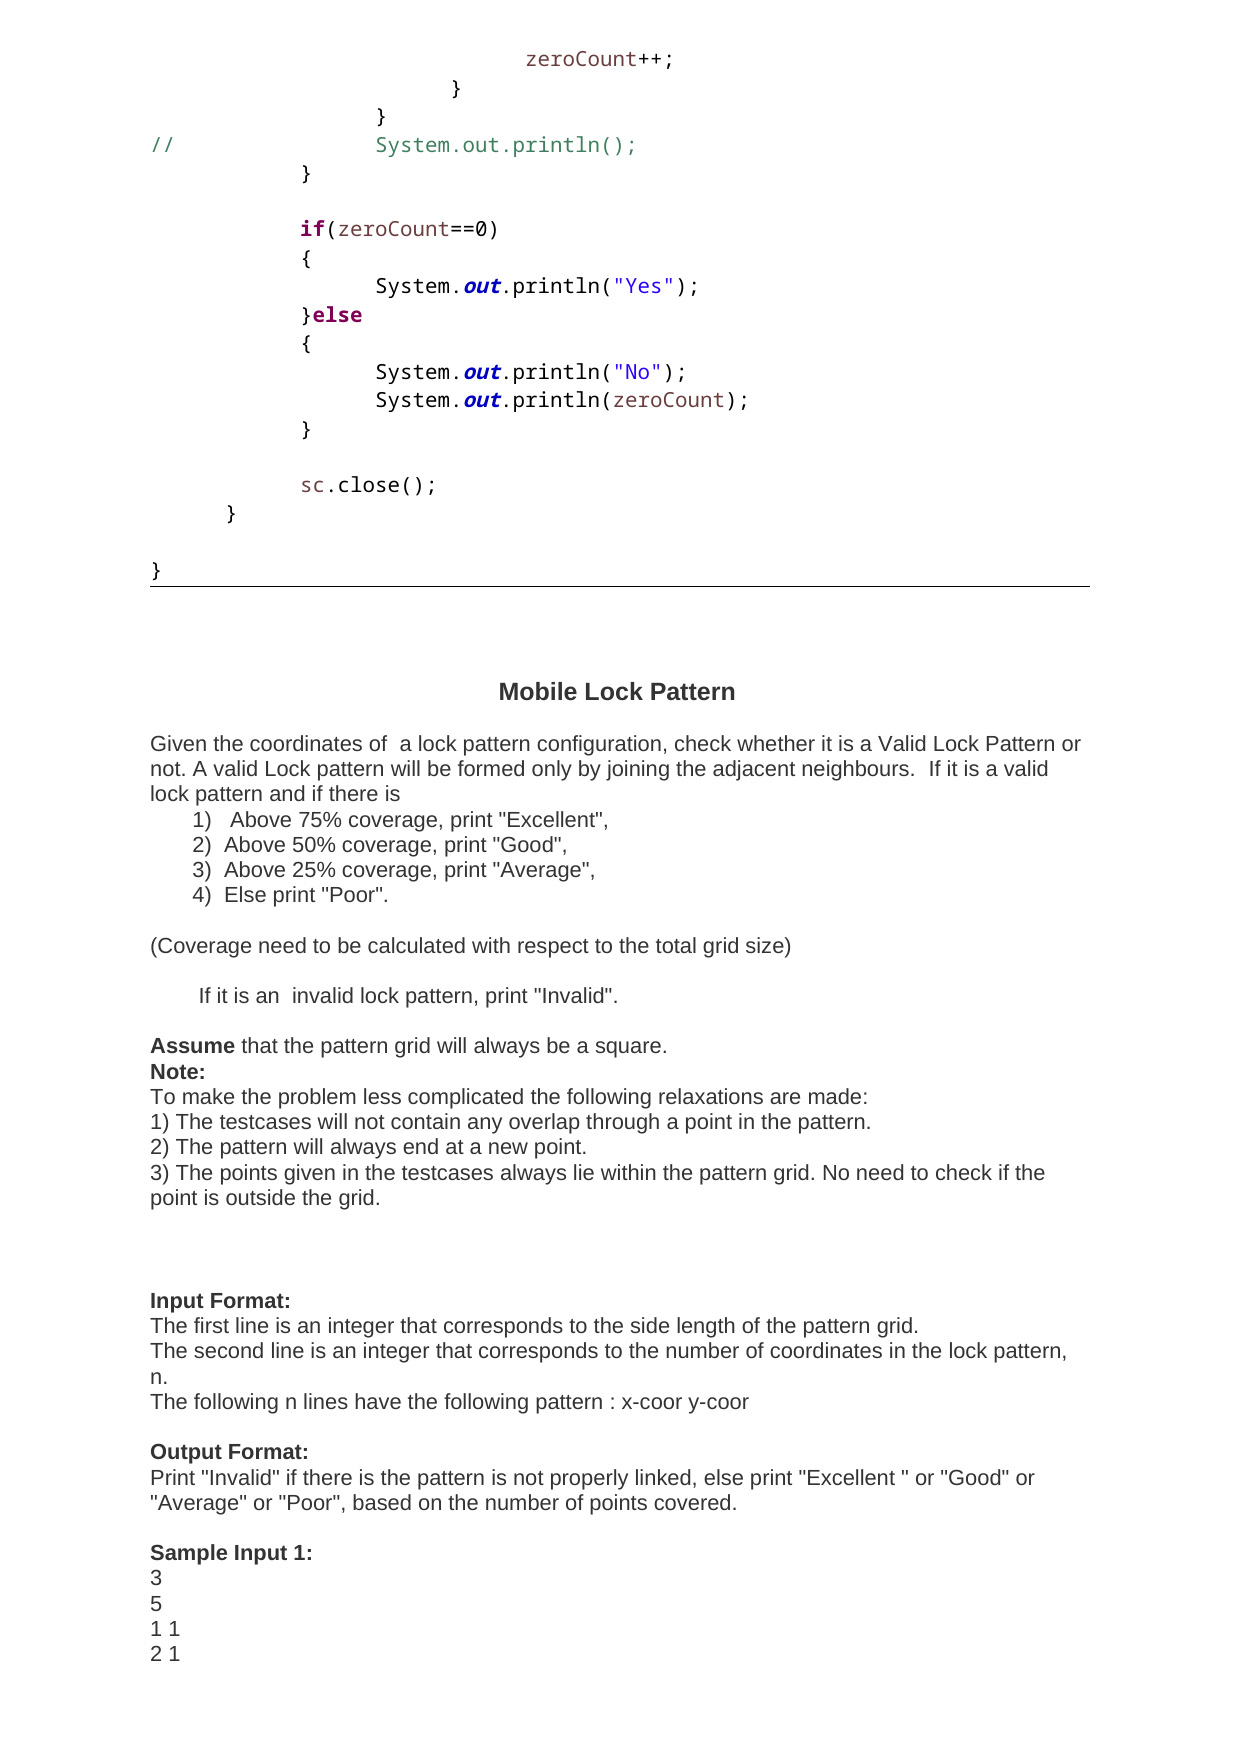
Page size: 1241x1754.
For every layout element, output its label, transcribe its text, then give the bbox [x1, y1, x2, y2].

text System.out.println("No"); [150, 357, 1090, 385]
text System.out.println("Yes"); [150, 271, 1090, 300]
text { [150, 328, 1090, 357]
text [150, 1263, 1090, 1666]
text }else [150, 300, 1090, 328]
text // System.out.println(); [150, 130, 1090, 158]
text Given the coordinates of a lock pattern configuration, check whether it is a Valid Lock Pattern or not. A valid Lock pattern will be formed only by joining the adjacent neighbours. If it is a valid lock pattern and if there is 1) Above 75% coverage, print "Excellent", 2) Above 50% coverage, print "Good", 3) Above 25% coverage, print "Average", 4) Else print "Poor". (Coverage need to be calculated with respect to the total grid size) If it is an invalid lock pattern, print "Invalid". Assume that the pattern grid will always be a square. Note: To make the problem less complicated the following relaxations are made: 1) The testcases will not contain any overlap through a point in the pattern. 2) The pattern will always end at a new point. 3) The points given in the testcases always lie within the pattern grid. No need to check if the point is outside the grid. [150, 731, 1090, 1210]
text } [150, 158, 1090, 187]
text zeroCount++; [150, 44, 1090, 73]
text } [150, 73, 1090, 101]
text } [150, 101, 1090, 130]
text } [150, 498, 1090, 527]
text System.out.println(zeroCount); [150, 385, 1090, 414]
text Mobile Lock Pattern [150, 677, 1090, 731]
text } [150, 555, 1090, 586]
text } [150, 414, 1090, 442]
text sc.close(); [150, 470, 1090, 498]
text if(zeroCount==0) [150, 214, 1090, 243]
text { [150, 243, 1090, 271]
